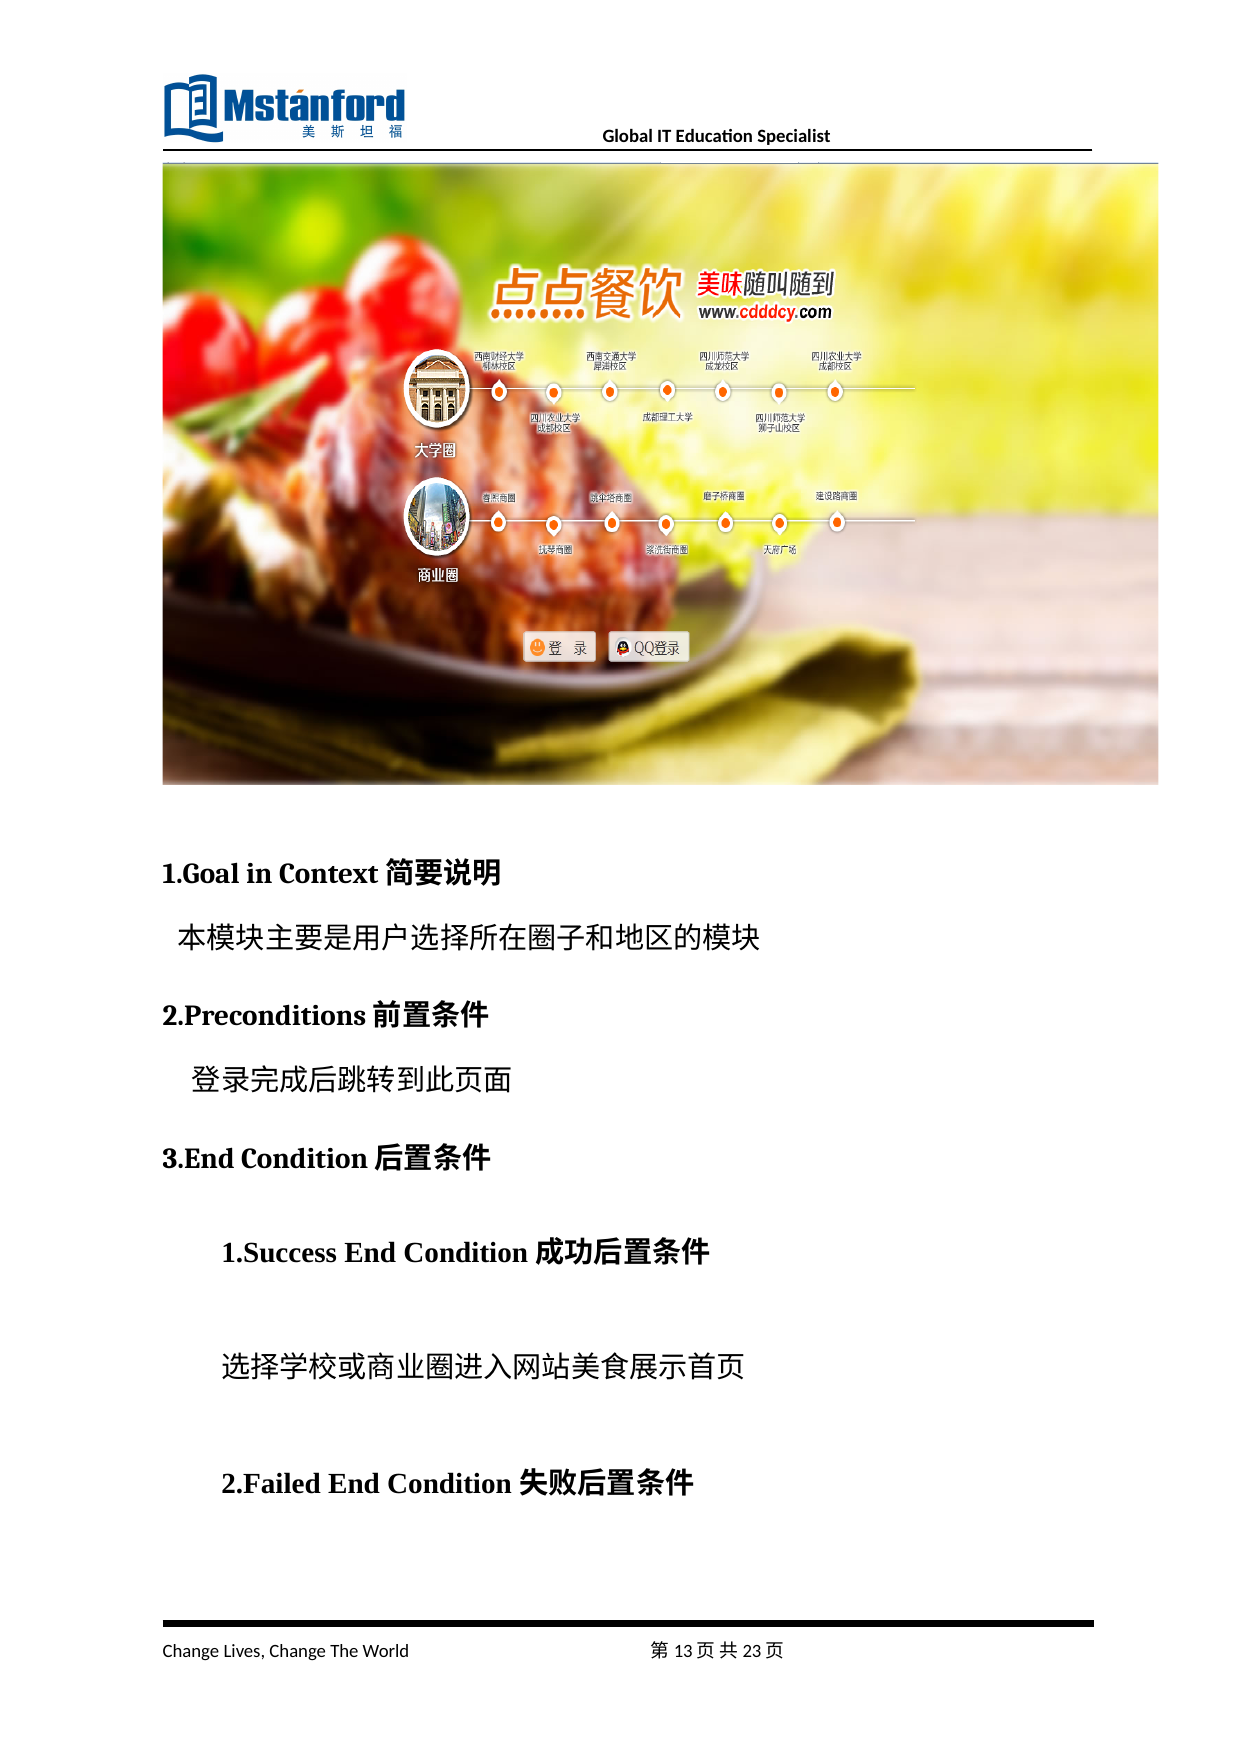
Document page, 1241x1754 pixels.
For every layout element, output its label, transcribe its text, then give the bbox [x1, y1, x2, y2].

text 1.Success End Condition 成功后置条件 [162, 1217, 1092, 1282]
text 本模块主要是用户选择所在圈子和地区的模块 [162, 903, 1092, 968]
subtitle 3.End Condition 后置条件 [162, 1123, 1092, 1188]
text 登录完成后跳转到此页面 [162, 1046, 1092, 1111]
text 选择学校或商业圈进入网站美食展示首页 [162, 1332, 1092, 1397]
subtitle 1.Goal in Context 简要说明 [162, 838, 1092, 903]
picture [162, 73, 408, 143]
text 2.Failed End Condition 失败后置条件 [162, 1448, 1092, 1513]
subtitle 2.Preconditions 前置条件 [162, 981, 1092, 1046]
picture [162, 162, 1159, 785]
